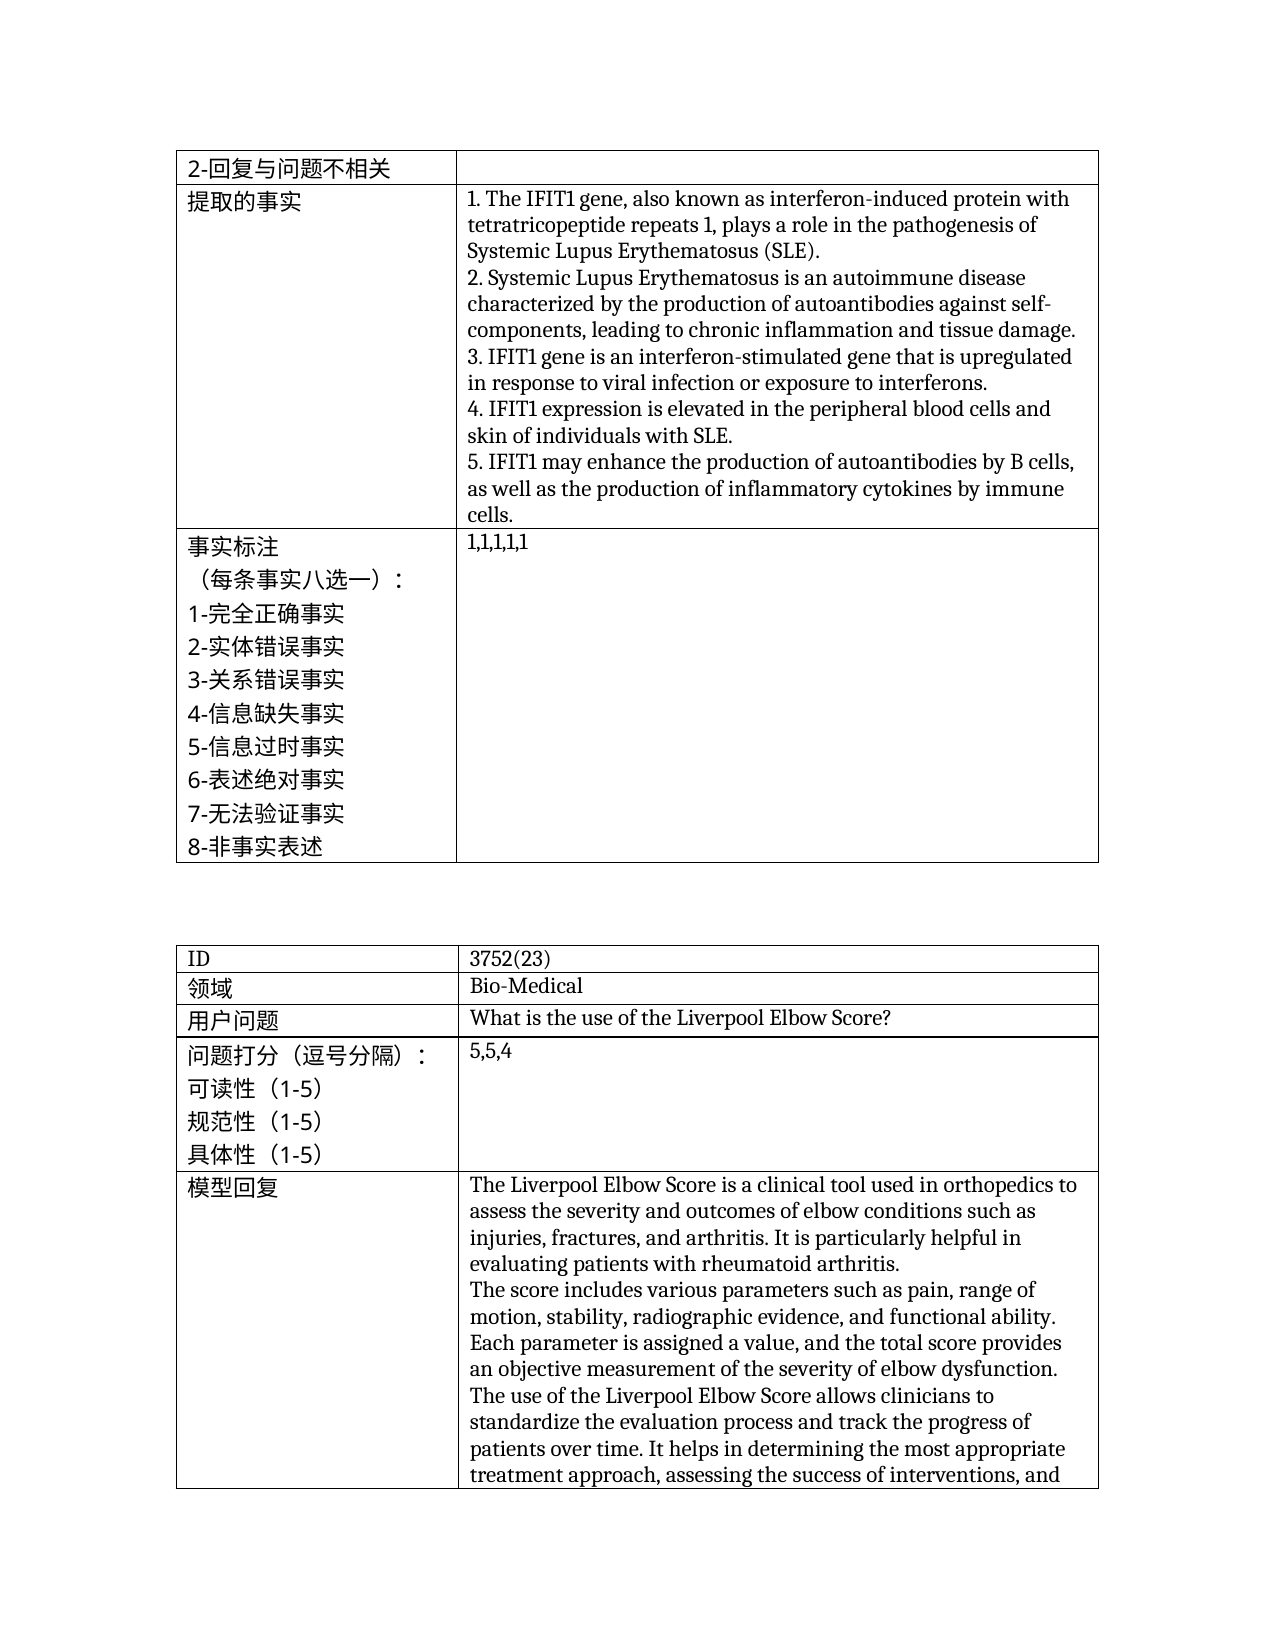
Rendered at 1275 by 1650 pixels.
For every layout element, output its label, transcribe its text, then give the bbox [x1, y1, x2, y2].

table_cell What is the use of the Liverpool Elbow Score? [459, 1005, 1098, 1036]
table_cell 问题打分（逗号分隔）： 可读性（1-5） 规范性（1-5） 具体性（1-5） [177, 1038, 458, 1171]
table_header ID [177, 946, 458, 972]
table_cell 事实标注 （每条事实八选一）： 1-完全正确事实 2-实体错误事实 3-关系错误事实 4-信息缺失事实 5-信息过时事实 6-表述绝对事实 7-无法验证事实 8-非事实表述 [177, 529, 456, 862]
table_cell 1. The IFIT1 gene, also known as interferon-induced protein with tetratricopeptide repeats 1, plays a role in the pathogenesis of Systemic Lupus Erythematosus (SLE). 2. Systemic Lupus Erythematosus is an autoimmune disease characterized by the production of autoantibodies against self-components, leading to chronic inflammation and tissue damage. 3. IFIT1 gene is an interferon-stimulated gene that is upregulated in response to viral infection or exposure to interferons. 4. IFIT1 expression is elevated in the peripheral blood cells and skin of individuals with SLE. 5. IFIT1 may enhance the production of autoantibodies by B cells, as well as the production of inflammatory cytokines by immune cells. [457, 185, 1098, 528]
table_cell 5,5,4 [459, 1038, 1098, 1171]
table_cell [459, 1172, 1098, 1488]
table_cell 模型回复 [177, 1172, 458, 1488]
table_cell Bio-Medical [459, 973, 1098, 1004]
table_cell 用户问题 [177, 1005, 458, 1036]
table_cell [177, 151, 456, 184]
table_cell 提取的事实 [177, 185, 456, 528]
table_header 3752(23) [459, 946, 1098, 972]
table_cell 1,1,1,1,1 [457, 529, 1098, 862]
table_cell 1 [457, 151, 1098, 184]
table_cell 领域 [177, 973, 458, 1004]
